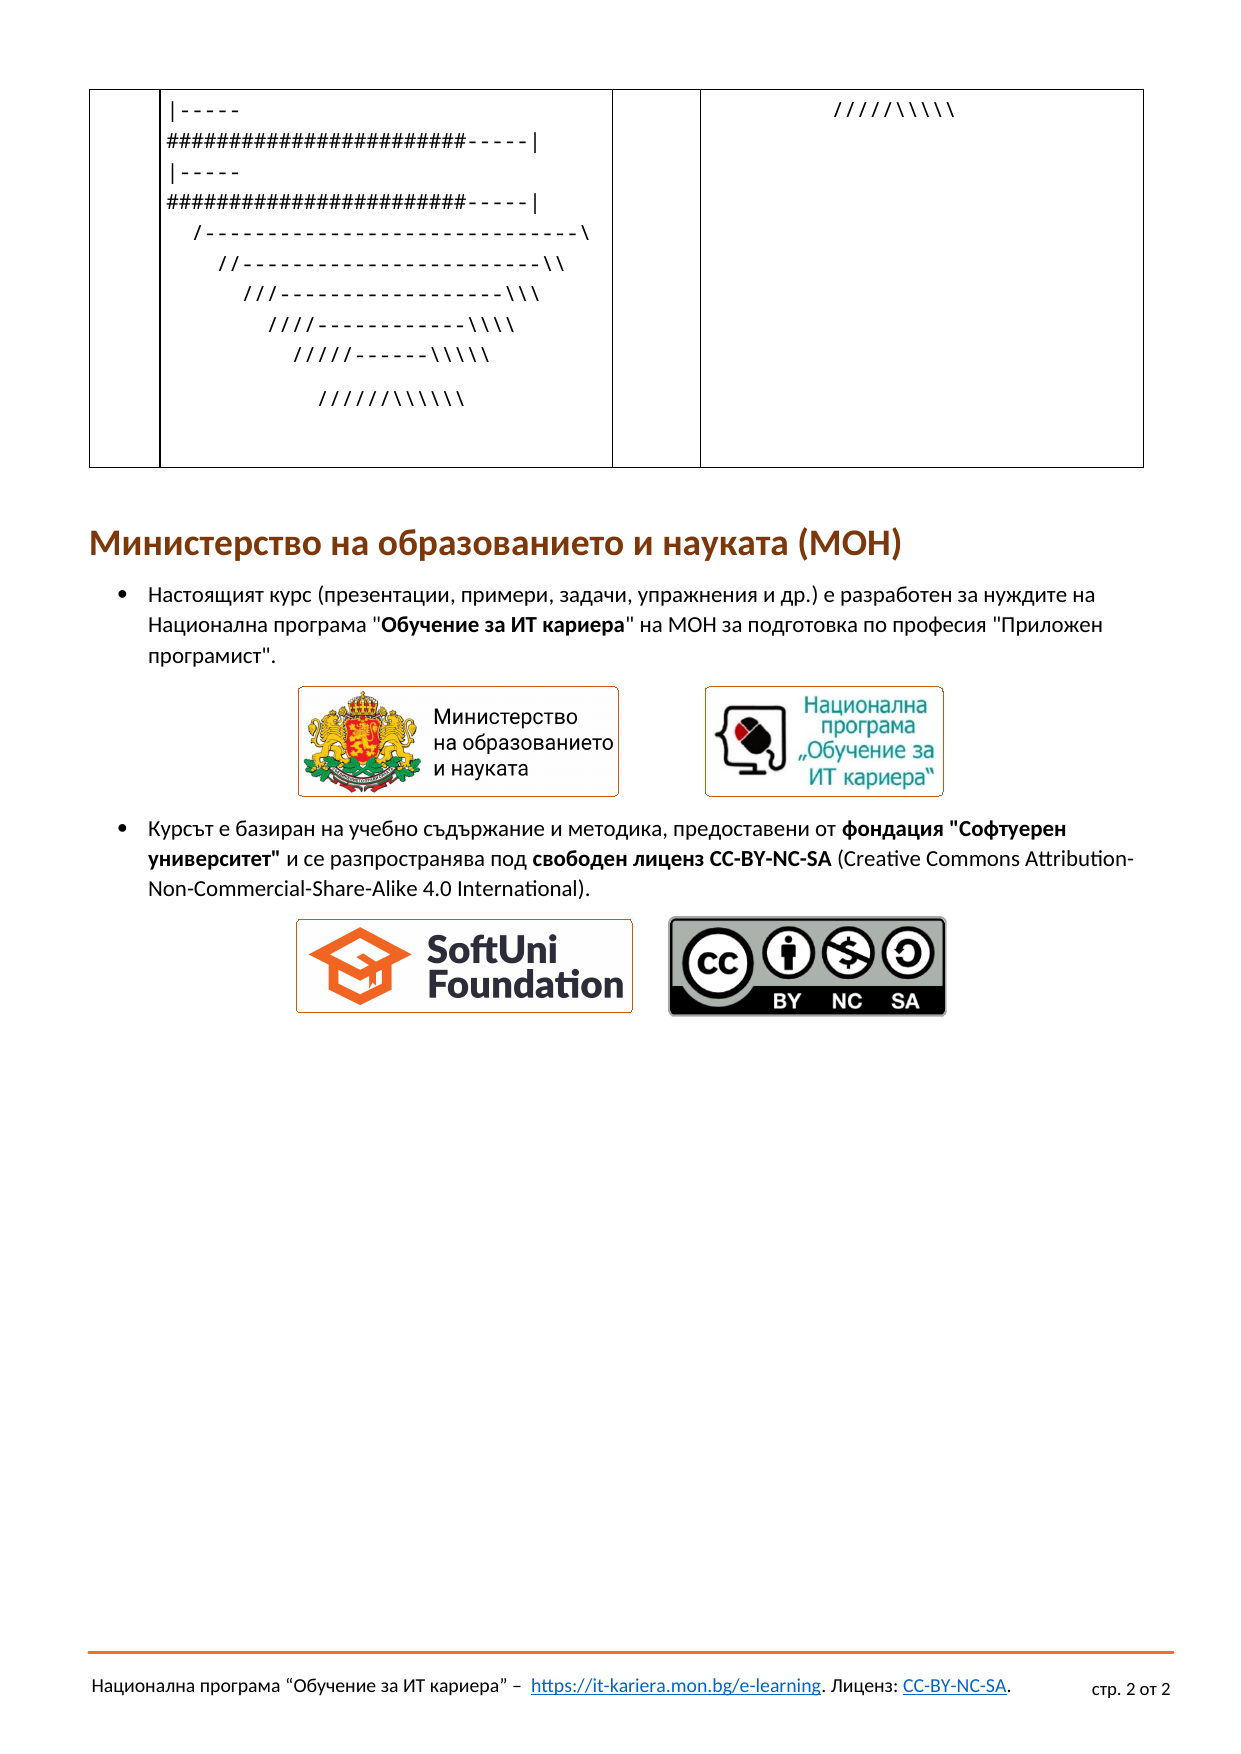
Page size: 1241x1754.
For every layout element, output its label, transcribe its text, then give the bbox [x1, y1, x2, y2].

picture [299, 686, 619, 796]
table_cell 6 [90, 90, 159, 467]
table_cell 5 [613, 90, 700, 467]
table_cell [161, 90, 612, 467]
picture [668, 916, 947, 1017]
list Настоящият курс (презентации, примери, задачи, упражнения и др.) е разработен за нуждите на Национална програма "Обучение за ИТ кариера" на МОН за подготовка по професия "Приложен програмист". [118, 580, 1152, 669]
picture [706, 686, 943, 796]
subtitle Министерство на образованието и науката (МОН) [89, 519, 1152, 565]
list Курсът е базиран на учебно съдържание и методика, предоставени от фондация "Софтуерен университет" и се разпространява под свободен лиценз CC-BY-NC-SA (Creative Commons Attribution-Non-Commercial-Share-Alike 4.0 International). [118, 814, 1152, 902]
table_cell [701, 90, 1143, 467]
picture [296, 920, 633, 1012]
